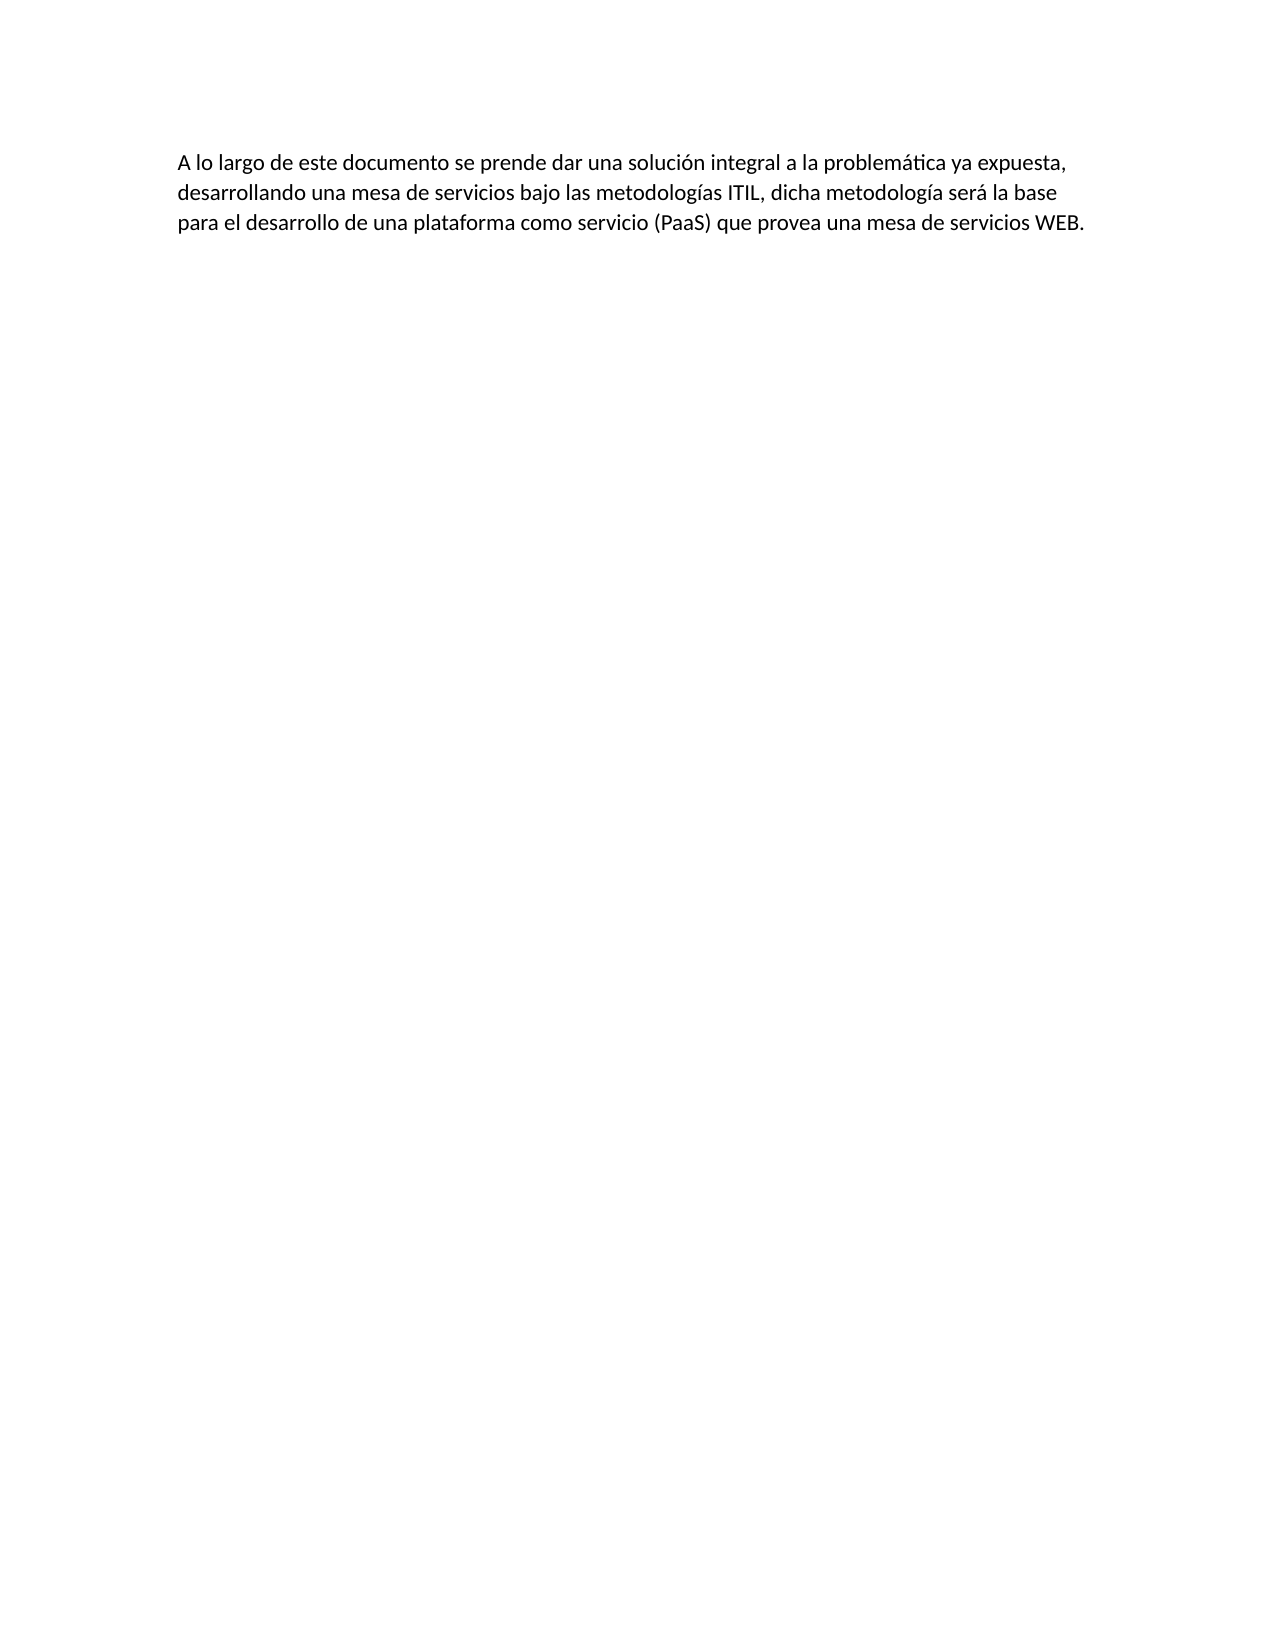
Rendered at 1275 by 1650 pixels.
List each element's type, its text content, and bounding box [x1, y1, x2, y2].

text A lo largo de este documento se prende dar una solución integral a la problemática ya expuesta, desarrollando una mesa de servicios bajo las metodologías ITIL, dicha metodología será la base para el desarrollo de una plataforma como servicio (PaaS) que provea una mesa de servicios WEB. [177, 148, 1098, 236]
